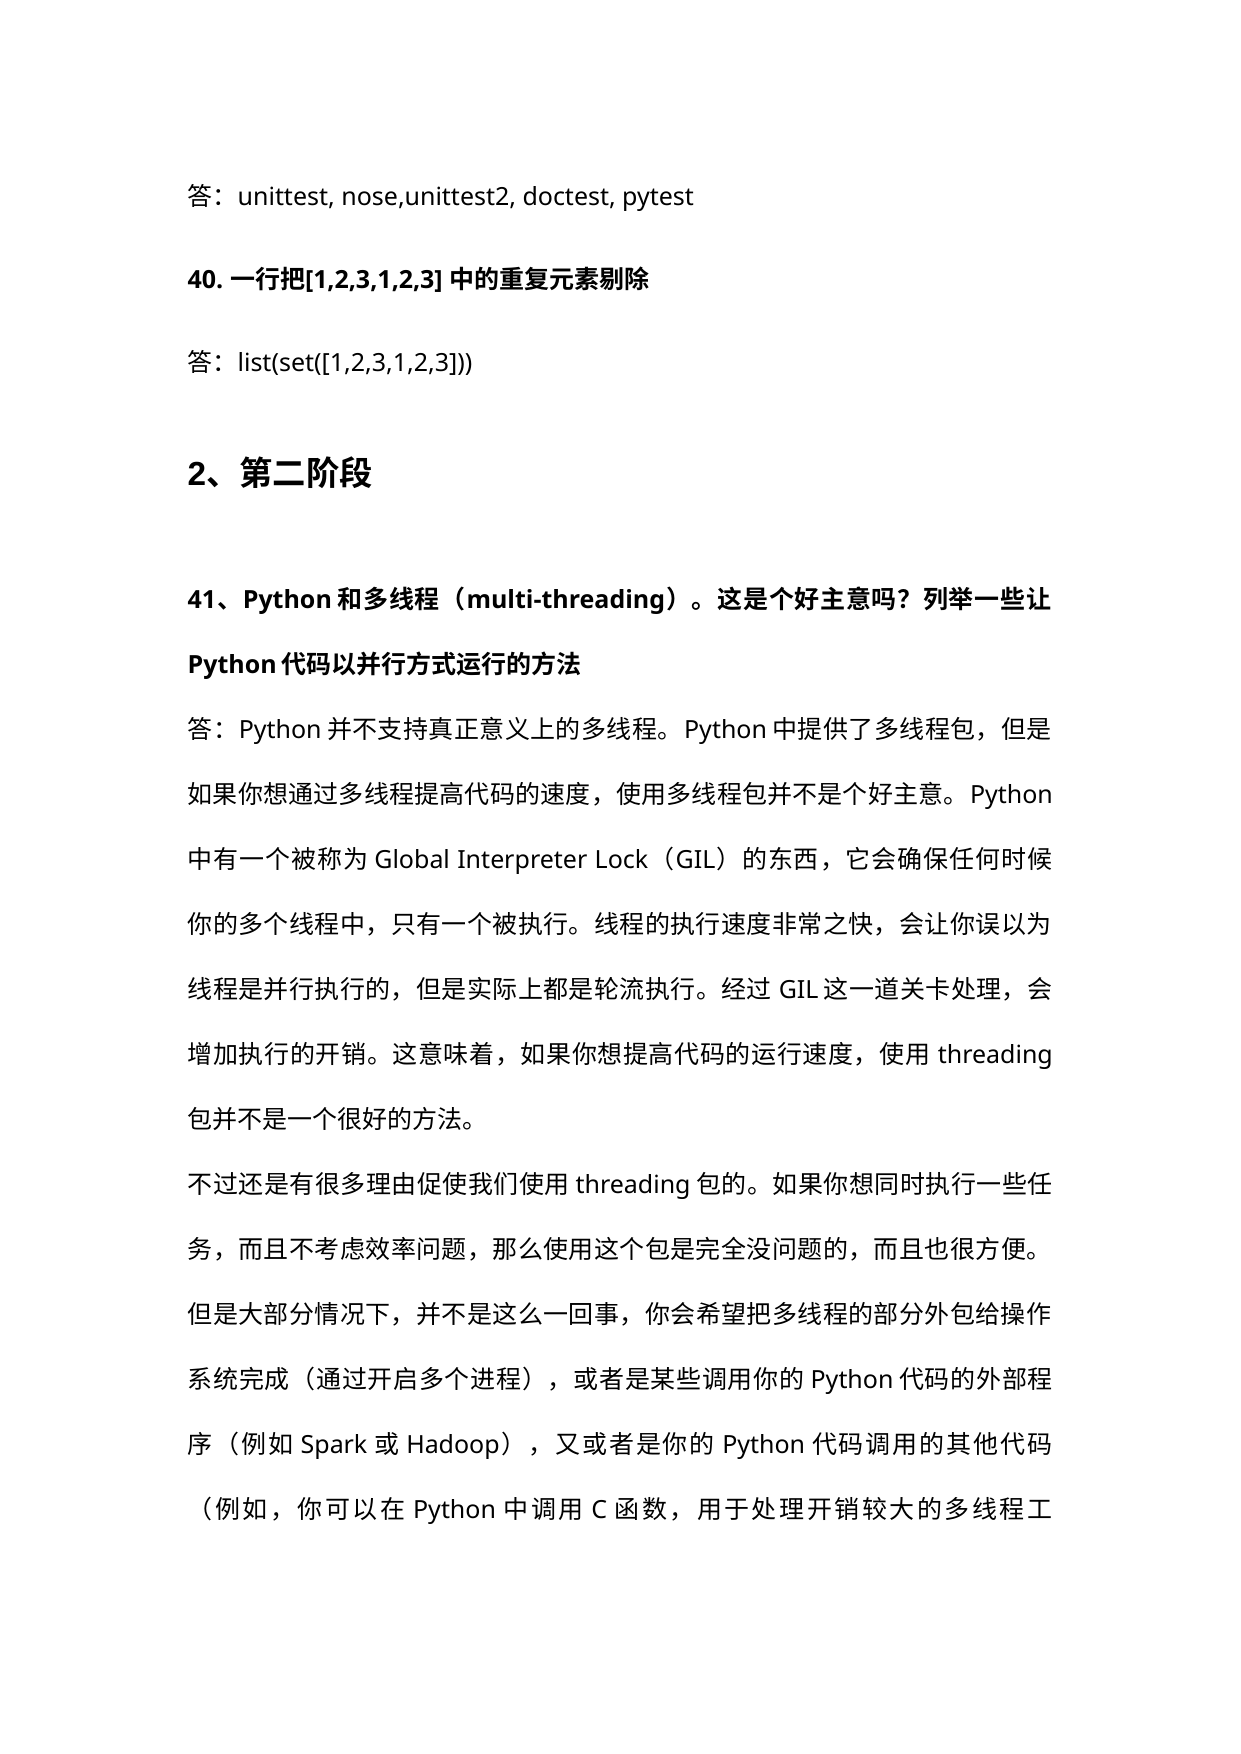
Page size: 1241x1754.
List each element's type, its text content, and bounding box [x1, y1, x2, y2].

subtitle 第二阶段 [187, 438, 1053, 503]
list 一行把[1,2,3,1,2,3] 中的重复元素剔除 [187, 245, 1053, 310]
text 41、Python和多线程（multi-threading）。这是个好主意吗？列举一些让Python代码以并行方式运行的方法 [187, 565, 1053, 695]
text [187, 1150, 1053, 1540]
text 答：unittest, nose,unittest2, doctest, pytest [187, 162, 1053, 227]
text 答：Python并不支持真正意义上的多线程。Python中提供了多线程包，但是如果你想通过多线程提高代码的速度，使用多线程包并不是个好主意。Python中有一个被称为Global Interpreter Lock（GIL）的东西，它会确保任何时候你的多个线程中，只有一个被执行。线程的执行速度非常之快，会让你误以为线程是并行执行的，但是实际上都是轮流执行。经过GIL这一道关卡处理，会增加执行的开销。这意味着，如果你想提高代码的运行速度，使用threading包并不是一个很好的方法。 [187, 695, 1053, 1150]
list 答：list(set([1,2,3,1,2,3])) [187, 328, 1053, 393]
